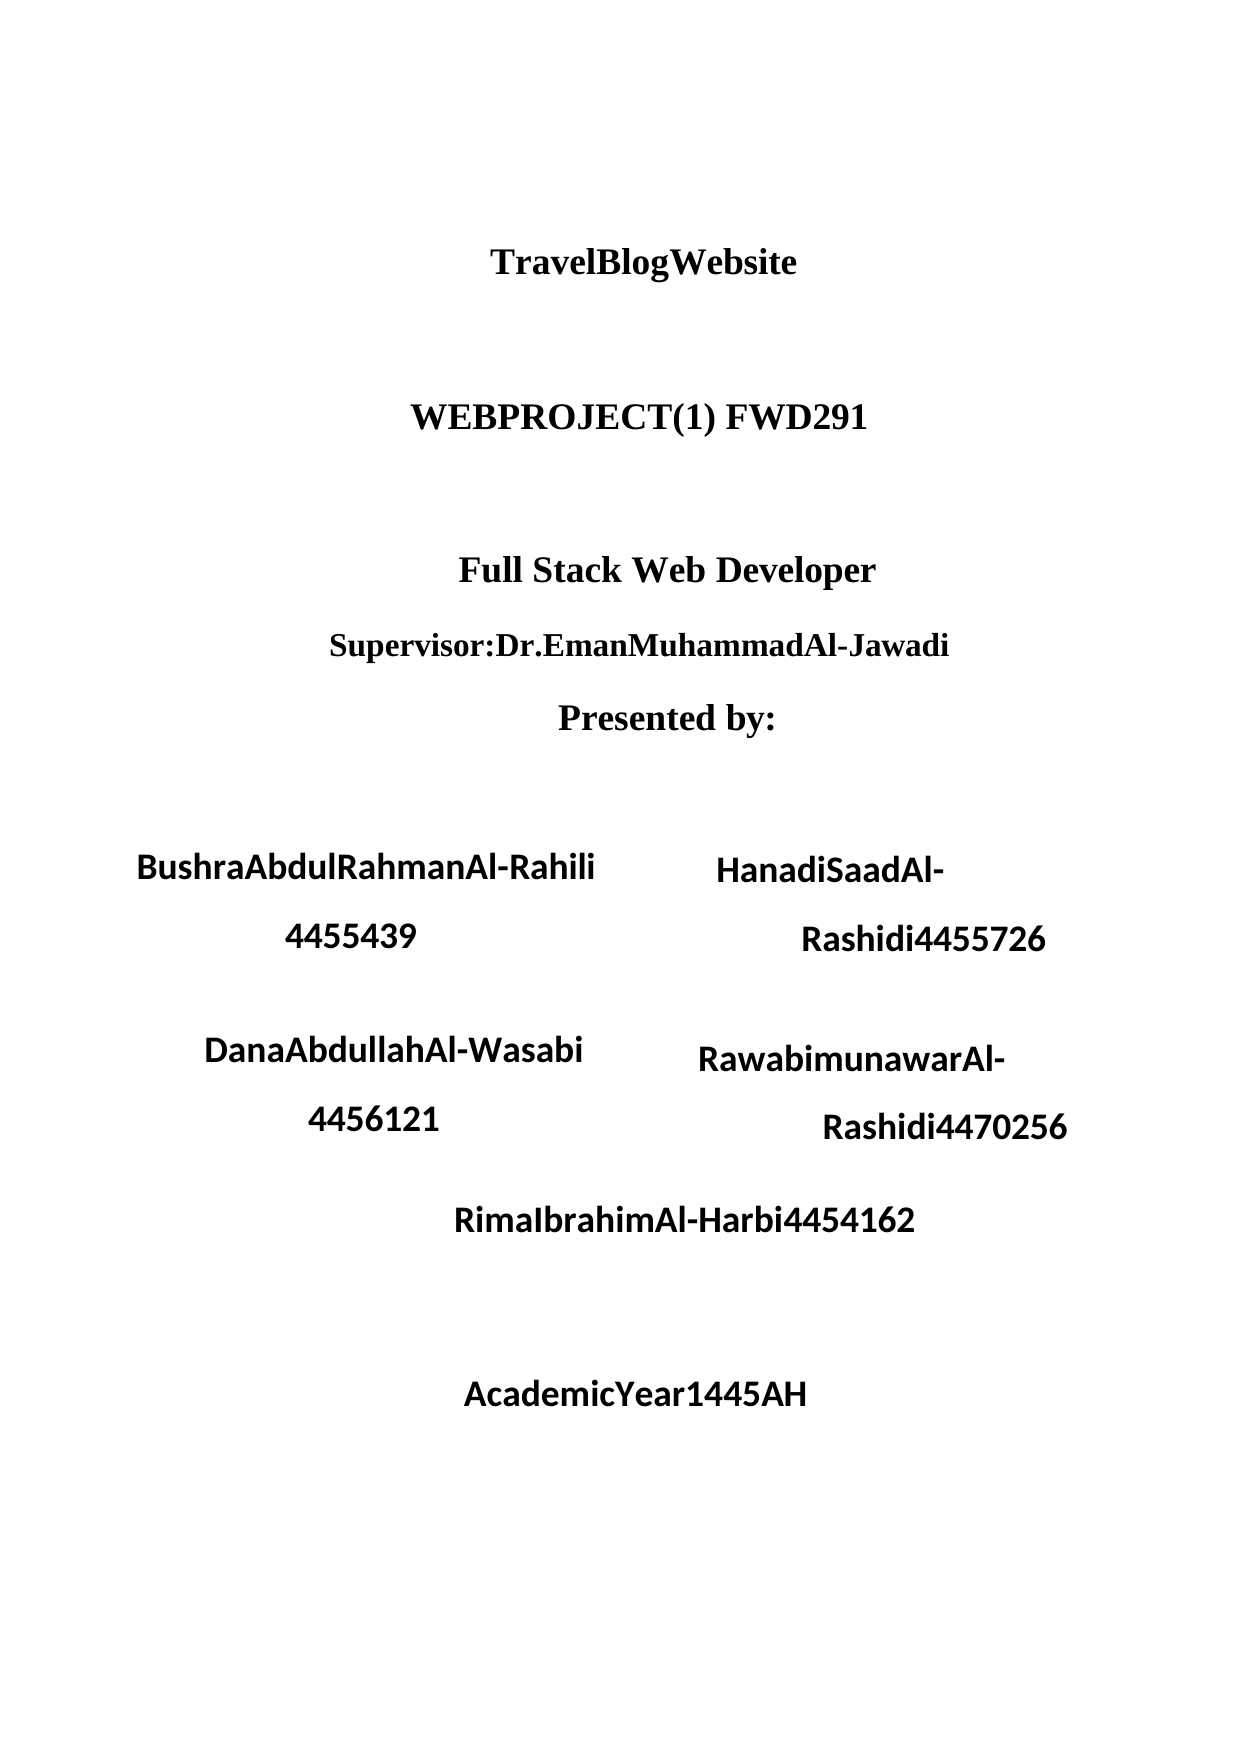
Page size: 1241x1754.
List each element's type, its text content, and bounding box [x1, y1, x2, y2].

text Full Stack Web Developer [159, 548, 1176, 591]
text DanaAbdullahAl-Wasabi 4456121 [204, 1026, 601, 1141]
text RimaIbrahimAl-Harbi4454162 [454, 1196, 926, 1241]
text BushraAbdulRahmanAl-Rahili [136, 843, 626, 889]
text 4455439 [83, 912, 618, 958]
text Presented by: [159, 695, 1176, 738]
text AcademicYear1445AH [409, 1370, 862, 1416]
text Supervisor:Dr.EmanMuhammadAl-Jawadi [102, 625, 1176, 663]
text HanadiSaadAl-Rashidi4455726 [716, 846, 1076, 961]
text TravelBlogWebsite [418, 239, 869, 283]
text WEBPROJECT(1) FWD291 [409, 394, 869, 437]
text RawabimunawarAl-Rashidi4470256 [698, 1034, 1137, 1149]
